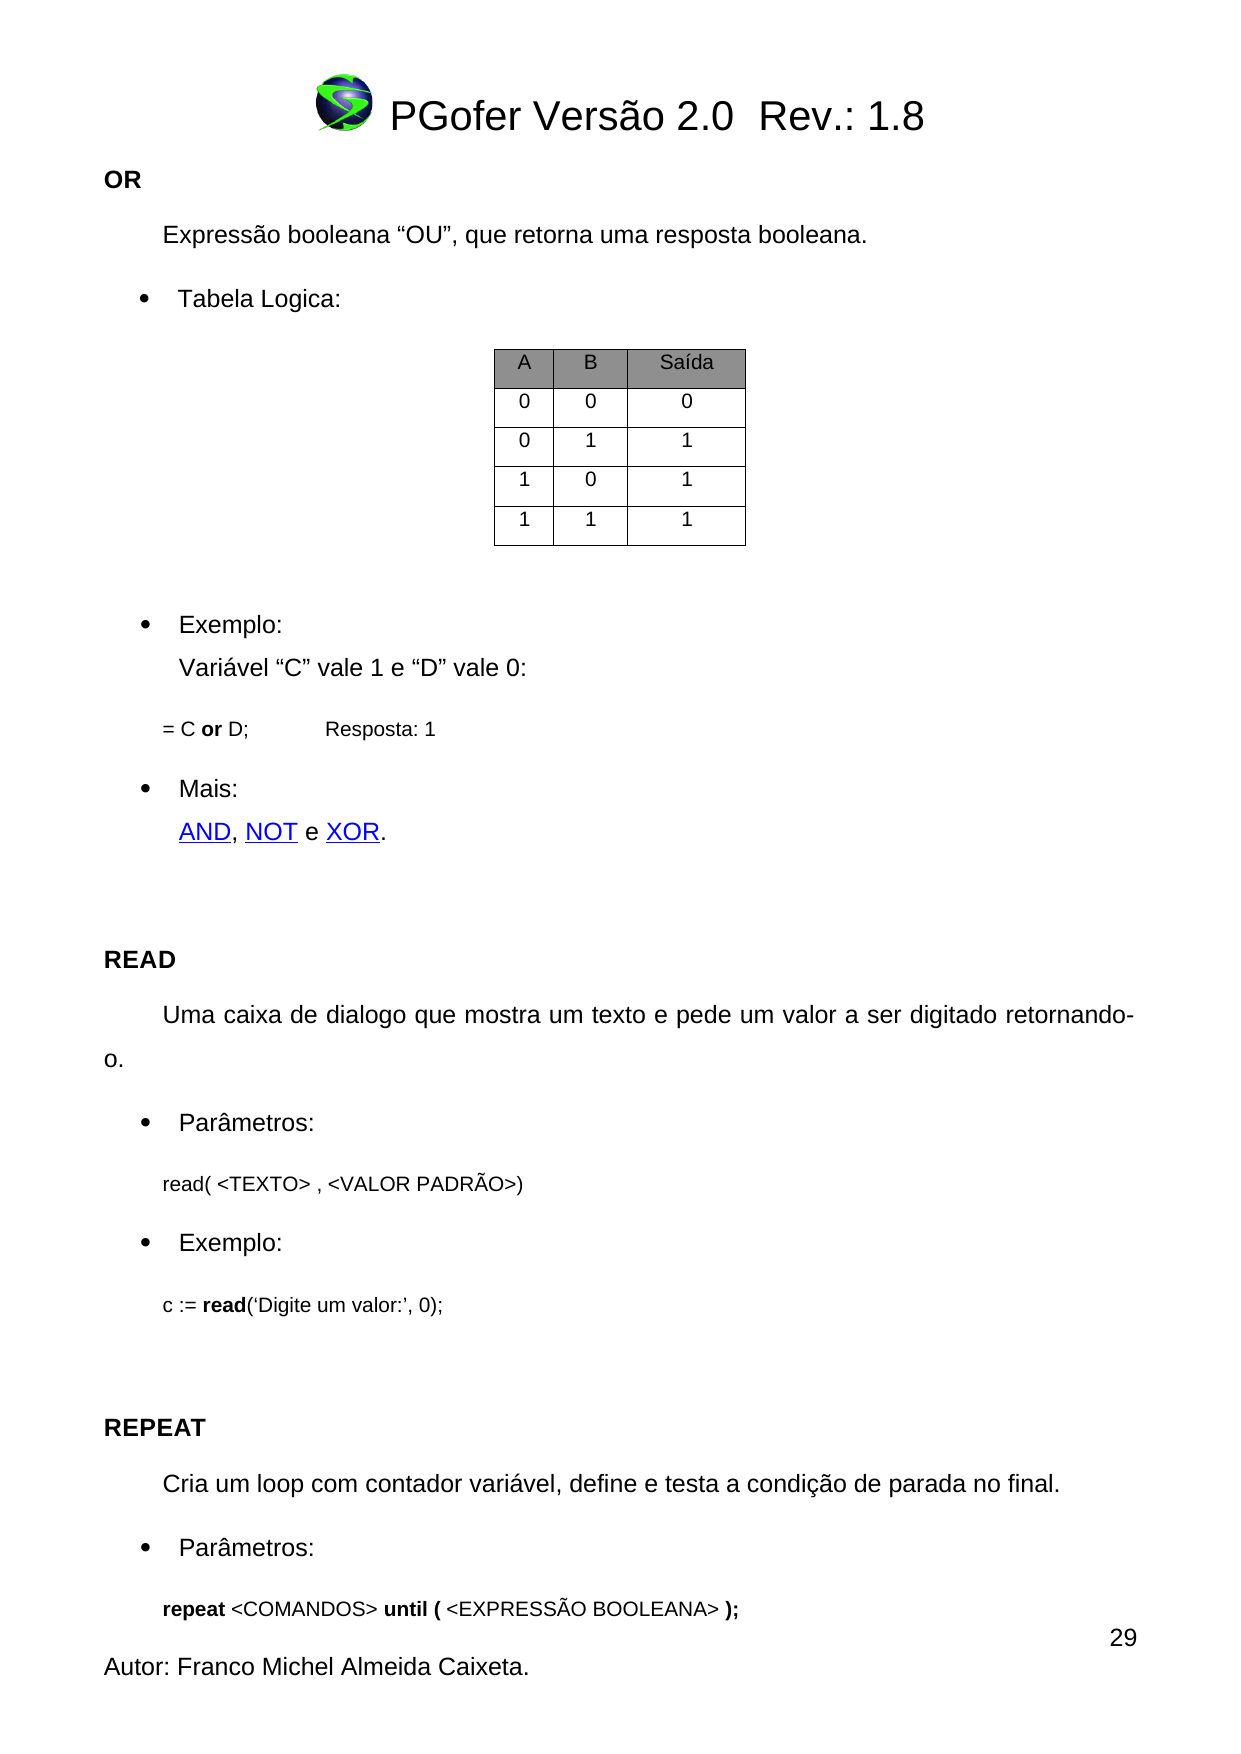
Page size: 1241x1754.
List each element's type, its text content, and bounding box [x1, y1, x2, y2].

table_cell 1 [628, 507, 745, 545]
text Expressão booleana “OU”, que retorna uma resposta booleana. [103, 220, 1137, 249]
list Variável “C” vale 1 e “D” vale 0: [178, 653, 1137, 682]
text Uma caixa de dialogo que mostra um texto e pede um valor a ser digitado retornando-o. [103, 1001, 1137, 1072]
text = C or D; Resposta: 1 [103, 717, 1137, 741]
table_header A [495, 350, 553, 388]
text c := read(‘Digite um valor:’, 0); [103, 1292, 1137, 1316]
text repeat <COMANDOS> until ( <EXPRESSÃO BOOLEANA> ); [103, 1597, 1137, 1621]
table_cell 1 [628, 467, 745, 506]
table_header B [554, 350, 627, 388]
table_cell 0 [495, 389, 553, 427]
table_cell 1 [628, 428, 745, 466]
list Tabela Logica: [140, 284, 1137, 313]
list Exemplo: [141, 1228, 1137, 1257]
list AND, NOT e XOR. [178, 817, 1137, 846]
table_cell 0 [554, 467, 627, 506]
table_cell 1 [554, 428, 627, 466]
table_header Saída [628, 350, 745, 388]
text read( <TEXTO> , <VALOR PADRÃO>) [103, 1172, 1137, 1196]
table_cell 0 [628, 389, 745, 427]
list Parâmetros: [141, 1533, 1137, 1562]
subtitle READ [103, 945, 1137, 974]
text Cria um loop com contador variável, define e testa a condição de parada no final. [103, 1469, 1137, 1498]
list Exemplo: [141, 610, 1137, 639]
table_cell 0 [495, 428, 553, 466]
table_cell 1 [495, 467, 553, 506]
subtitle OR [103, 165, 1137, 193]
subtitle REPEAT [103, 1413, 1137, 1442]
table_cell 1 [495, 507, 553, 545]
list Parâmetros: [141, 1108, 1137, 1136]
table_cell 1 [554, 507, 627, 545]
list Mais: [141, 774, 1137, 803]
table_cell 0 [554, 389, 627, 427]
picture [315, 73, 373, 131]
